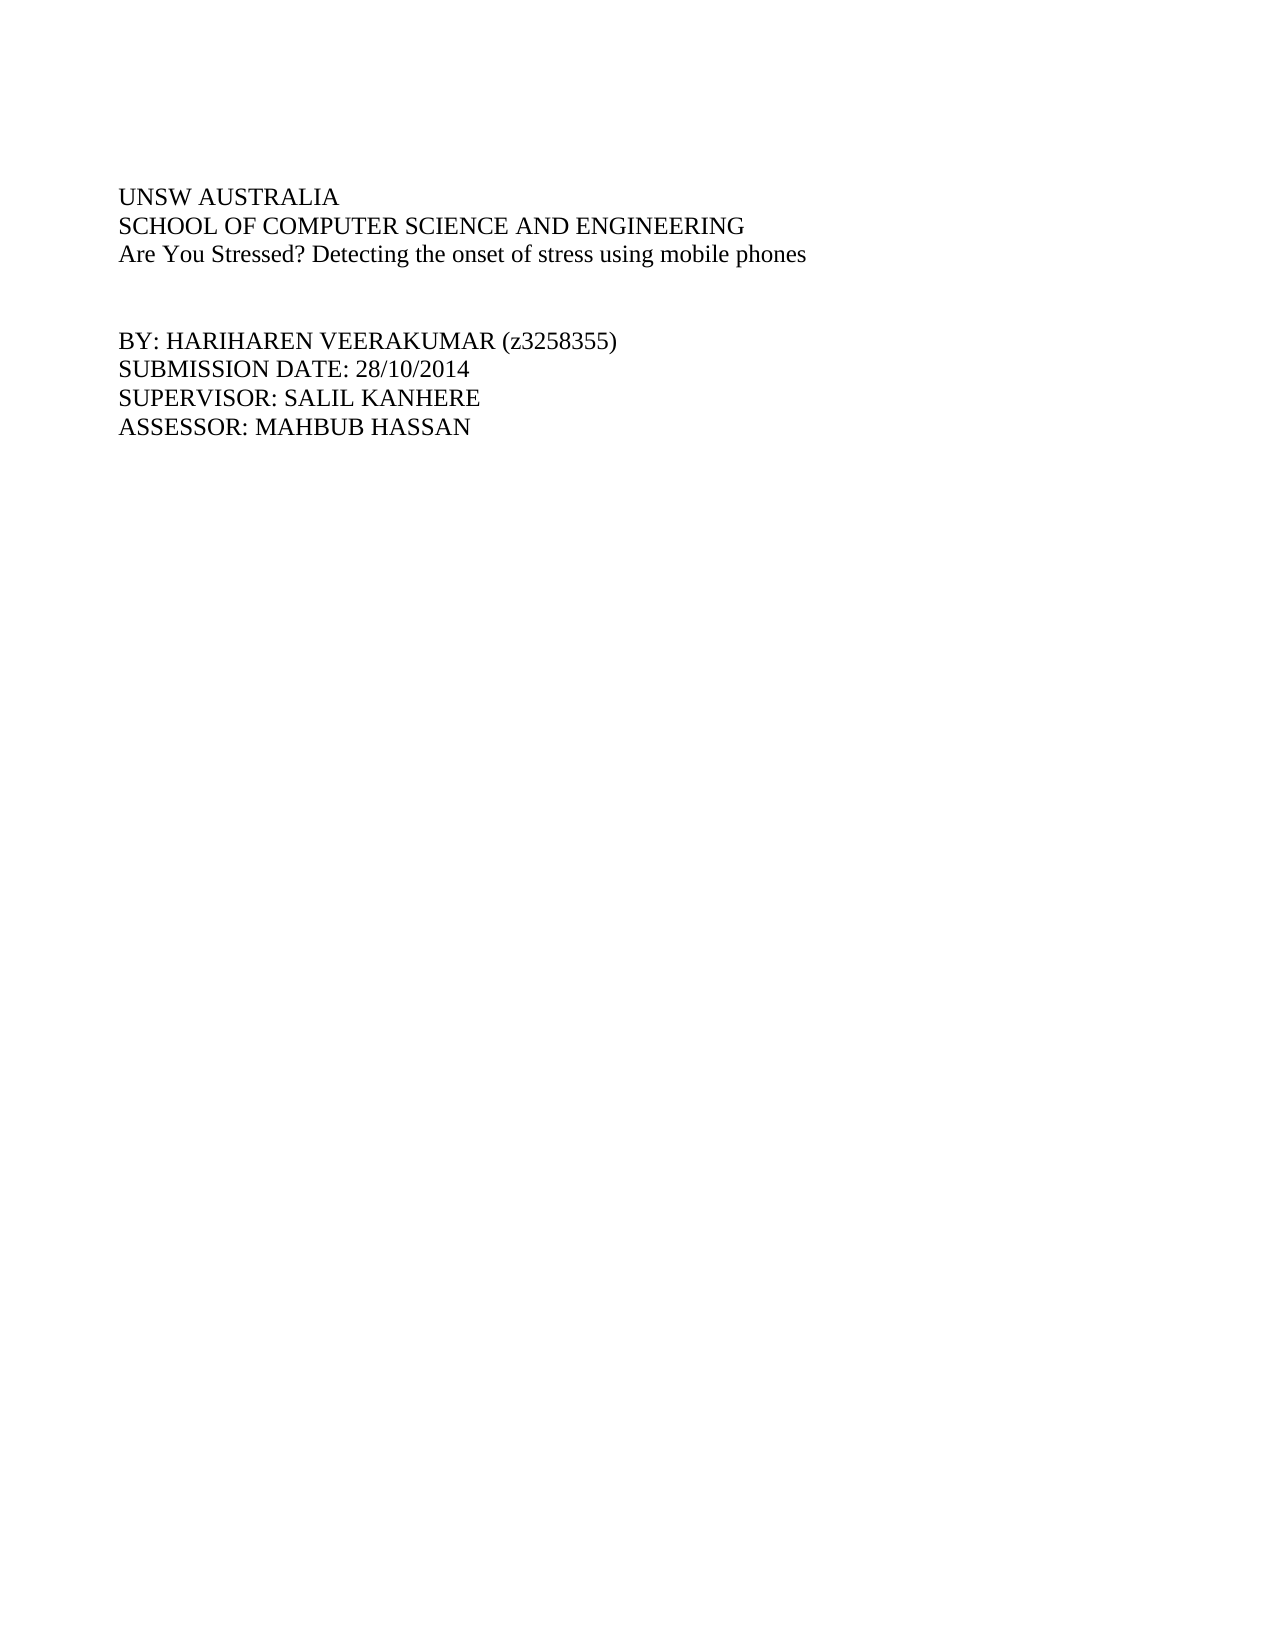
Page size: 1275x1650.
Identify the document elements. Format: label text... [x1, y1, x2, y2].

text SUPERVISOR: SALIL KANHERE [118, 383, 1157, 412]
text SCHOOL OF COMPUTER SCIENCE AND ENGINEERING [118, 211, 1157, 239]
text SUBMISSION DATE: 28/10/2014 [118, 354, 1157, 383]
text ASSESSOR: MAHBUB HASSAN [118, 412, 1157, 441]
text Are You Stressed? Detecting the onset of stress using mobile phones [118, 239, 1157, 268]
text BY: HARIHAREN VEERAKUMAR (z3258355) [118, 326, 1157, 354]
text UNSW AUSTRALIA [118, 182, 1157, 211]
